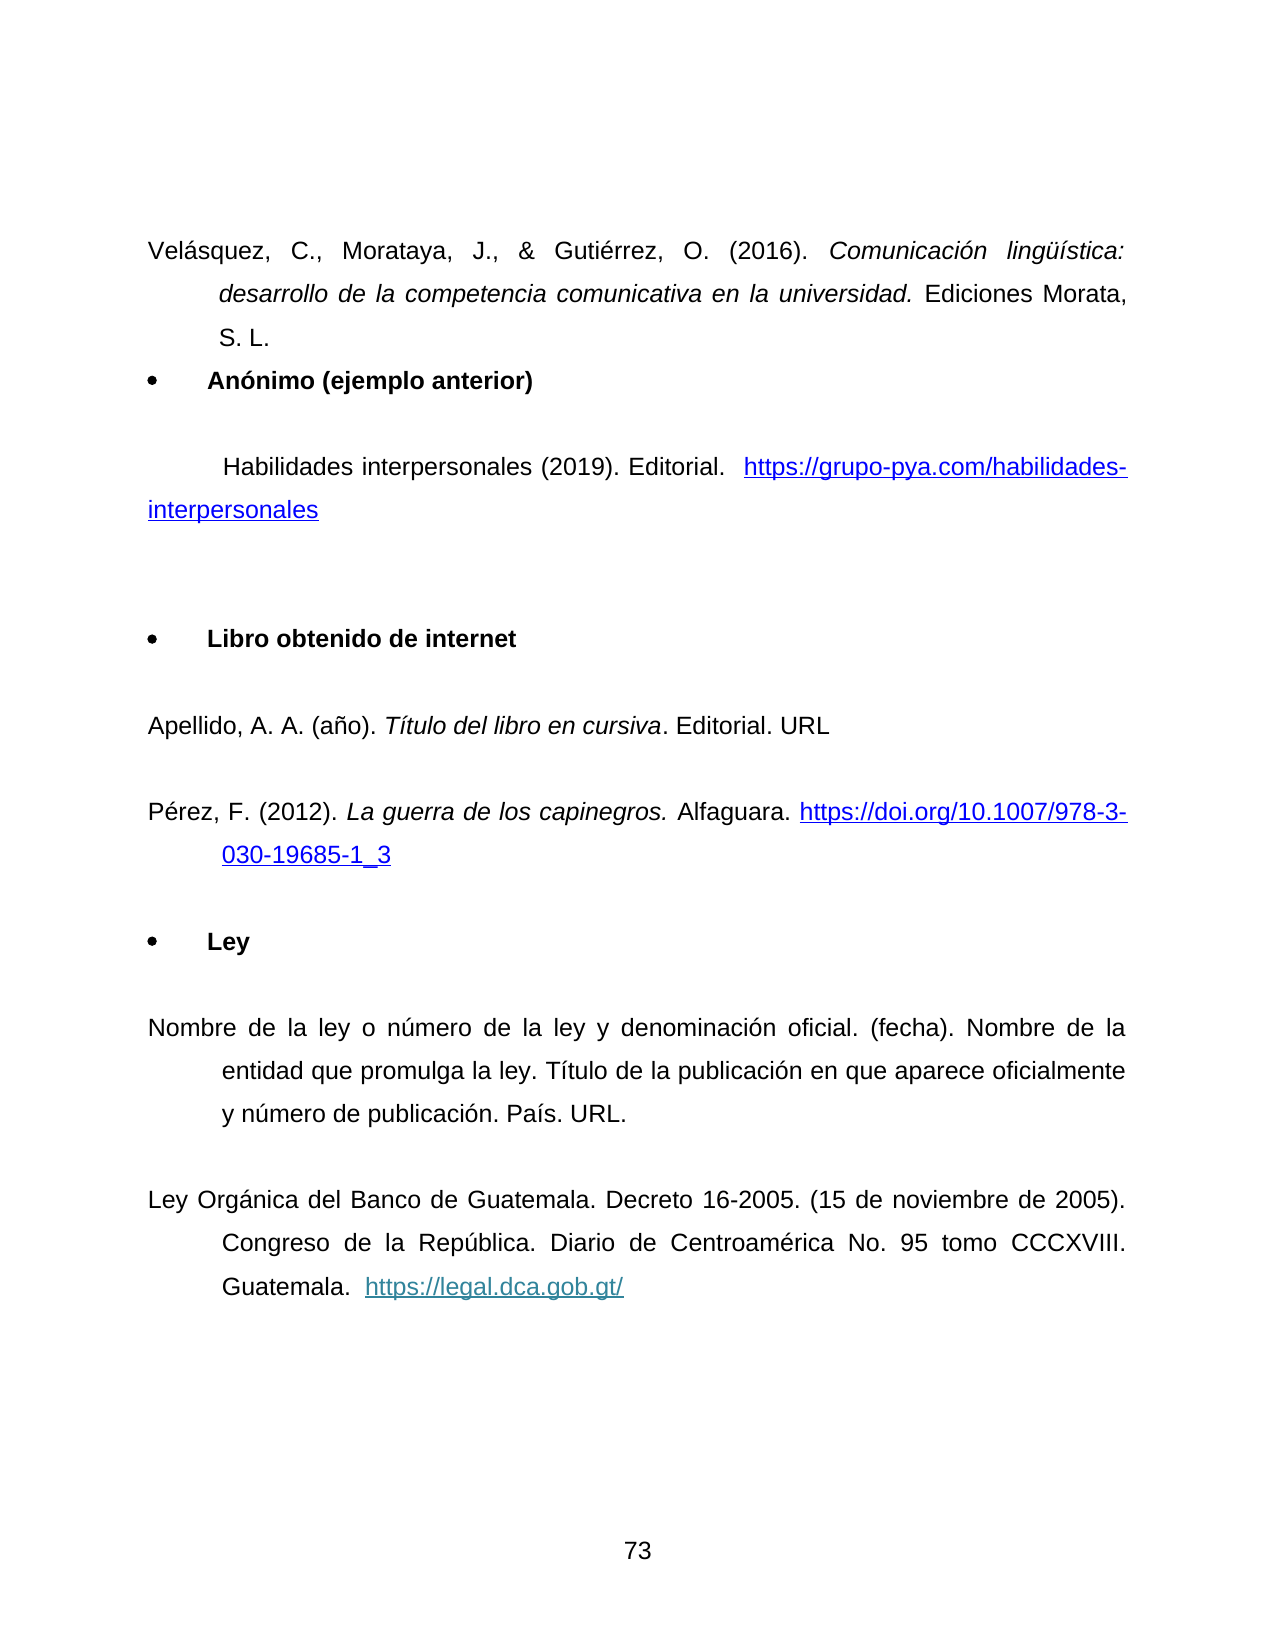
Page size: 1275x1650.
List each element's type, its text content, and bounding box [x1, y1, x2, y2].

text Apellido, A. A. (año). Título del libro en cursiva. Editorial. URL [148, 711, 1127, 739]
text Ley Orgánica del Banco de Guatemala. Decreto 16-2005. (15 de noviembre de 2005). Congreso de la República. Diario de Centroamérica No. 95 tomo CCCXVIII. Guatemala. https://legal.dca.gob.gt/ [148, 1185, 1127, 1300]
list Ley [148, 926, 1127, 955]
text Habilidades interpersonales (2019). Editorial. https://grupo-pya.com/habilidades-interpersonales [148, 452, 1127, 524]
list Anónimo (ejemplo anterior) [148, 366, 1127, 394]
list Libro obtenido de internet [148, 624, 1127, 653]
text Velásquez, C., Morataya, J., & Gutiérrez, O. (2016). Comunicación lingüística: desarrollo de la competencia comunicativa en la universidad. Ediciones Morata, S. L. [148, 236, 1127, 351]
text Pérez, F. (2012). La guerra de los capinegros. Alfaguara. https://doi.org/10.1007/978-3-030-19685-1_3 [148, 797, 1127, 869]
text Nombre de la ley o número de la ley y denominación oficial. (fecha). Nombre de la entidad que promulga la ley. Título de la publicación en que aparece oficialmente y número de publicación. País. URL. [148, 1013, 1127, 1128]
